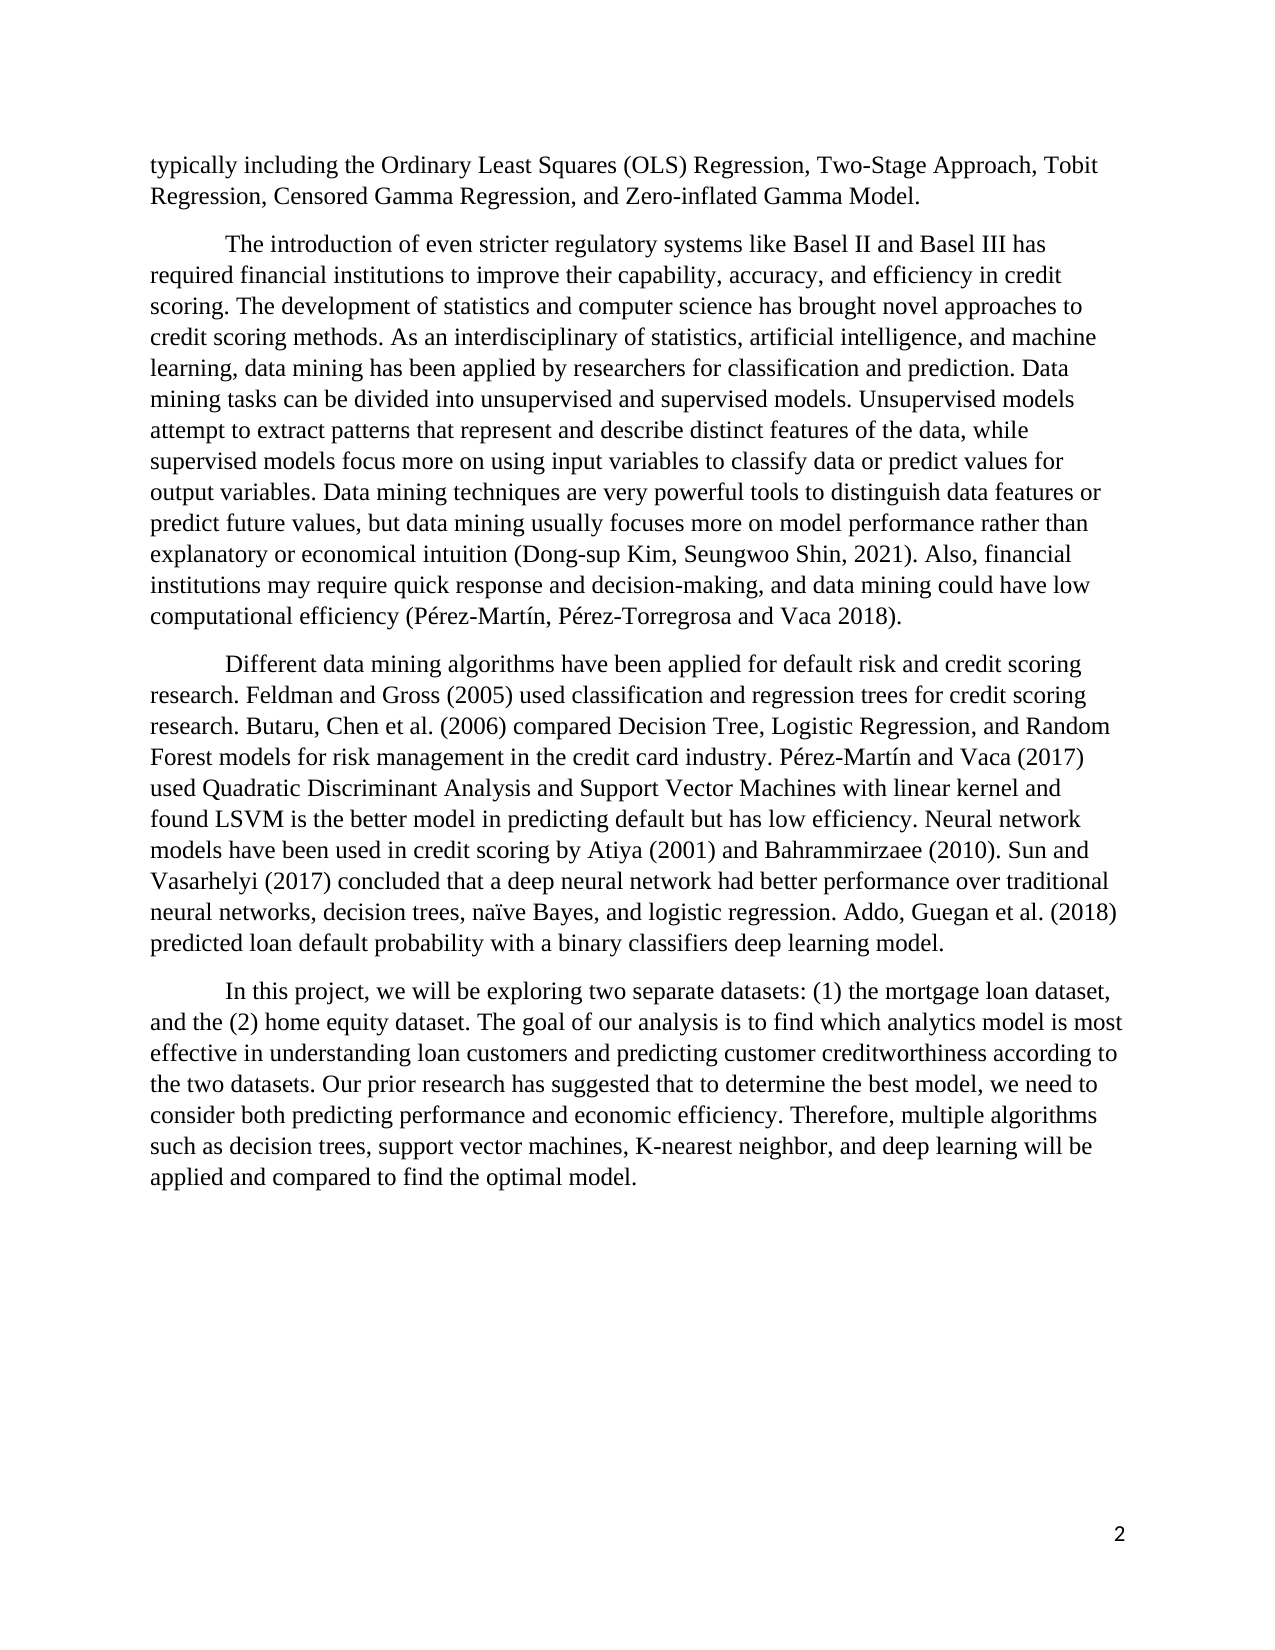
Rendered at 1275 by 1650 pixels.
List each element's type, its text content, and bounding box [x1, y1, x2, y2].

text In this project, we will be exploring two separate datasets: (1) the mortgage loan dataset, and the (2) home equity dataset. The goal of our analysis is to find which analytics model is most effective in understanding loan customers and predicting customer creditworthiness according to the two datasets. Our prior research has suggested that to determine the best model, we need to consider both predicting performance and economic efficiency. Therefore, multiple algorithms such as decision trees, support vector machines, K-nearest neighbor, and deep learning will be applied and compared to find the optimal model. [150, 976, 1125, 1191]
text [150, 150, 1125, 210]
text Different data mining algorithms have been applied for default risk and credit scoring research. Feldman and Gross (2005) used classification and regression trees for credit scoring research. Butaru, Chen et al. (2006) compared Decision Tree, Logistic Regression, and Random Forest models for risk management in the credit card industry. Pérez-Martín and Vaca (2017) used Quadratic Discriminant Analysis and Support Vector Machines with linear kernel and found LSVM is the better model in predicting default but has low efficiency. Neural network models have been used in credit scoring by Atiya (2001) and Bahrammirzaee (2010). Sun and Vasarhelyi (2017) concluded that a deep neural network had better performance over traditional neural networks, decision trees, naïve Bayes, and logistic regression. Addo, Guegan et al. (2018) predicted loan default probability with a binary classifiers deep learning model. [150, 649, 1125, 957]
text The introduction of even stricter regulatory systems like Basel II and Basel III has required financial institutions to improve their capability, accuracy, and efficiency in credit scoring. The development of statistics and computer science has brought novel approaches to credit scoring methods. As an interdisciplinary of statistics, artificial intelligence, and machine learning, data mining has been applied by researchers for classification and prediction. Data mining tasks can be divided into unsupervised and supervised models. Unsupervised models attempt to extract patterns that represent and describe distinct features of the data, while supervised models focus more on using input variables to classify data or predict values for output variables. Data mining techniques are very powerful tools to distinguish data features or predict future values, but data mining usually focuses more on model performance rather than explanatory or economical intuition (Dong-sup Kim, Seungwoo Shin, 2021). Also, financial institutions may require quick response and decision-making, and data mining could have low computational efficiency (Pérez-Martín, Pérez-Torregrosa and Vaca 2018). [150, 229, 1125, 630]
